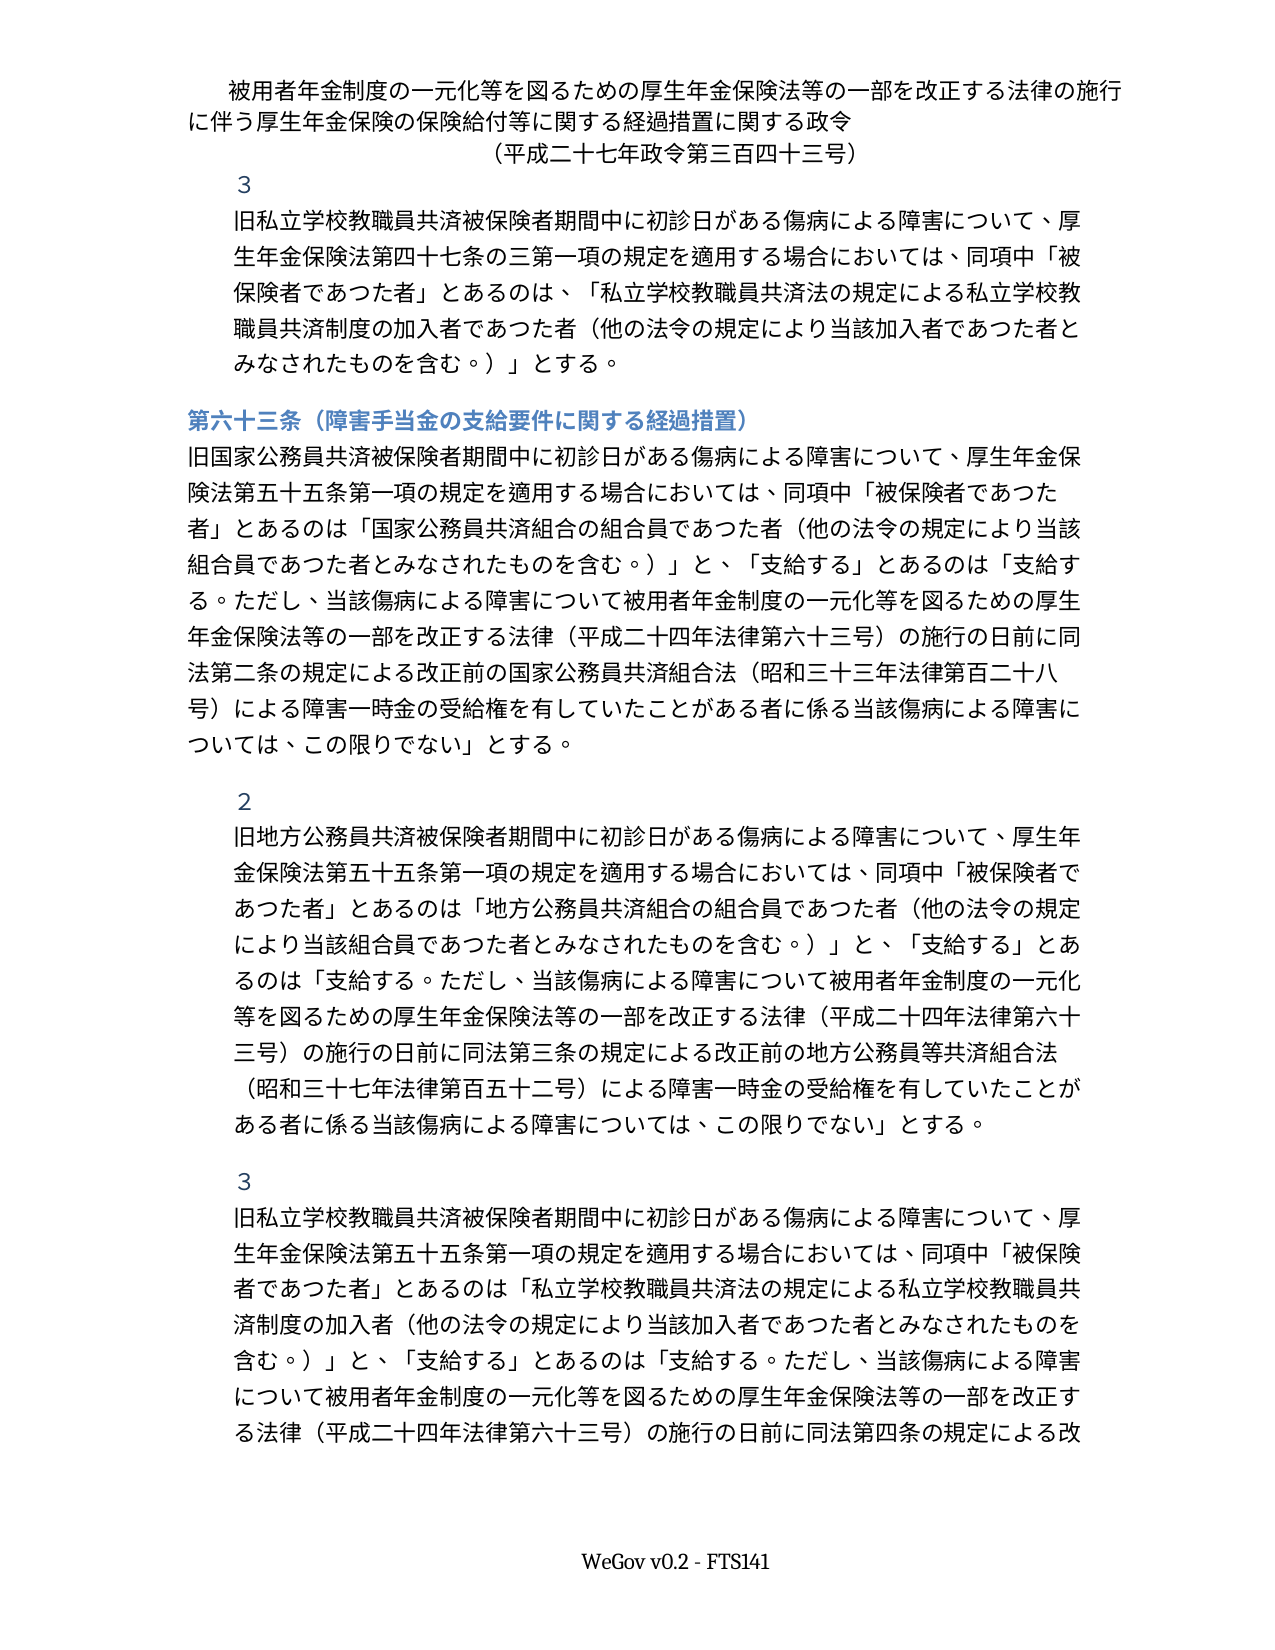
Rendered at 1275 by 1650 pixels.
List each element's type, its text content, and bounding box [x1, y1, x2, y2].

subtitle 第六十三条（障害手当金の支給要件に関する経過措置） [187, 405, 1087, 436]
text 旧国家公務員共済被保険者期間中に初診日がある傷病による障害について、厚生年金保険法第五十五条第一項の規定を適用する場合においては、同項中「被保険者であつた者」とあるのは「国家公務員共済組合の組合員であつた者（他の法令の規定により当該組合員であつた者とみなされたものを含む。）」と、「支給する」とあるのは「支給する。ただし、当該傷病による障害について被用者年金制度の一元化等を図るための厚生年金保険法等の一部を改正する法律（平成二十四年法律第六十三号）の施行の日前に同法第二条の規定による改正前の国家公務員共済組合法（昭和三十三年法律第百二十八号）による障害一時金の受給権を有していたことがある者に係る当該傷病による障害については、この限りでない」とする。 [187, 441, 1087, 760]
subtitle ２ [233, 785, 1087, 817]
text 旧地方公務員共済被保険者期間中に初診日がある傷病による障害について、厚生年金保険法第五十五条第一項の規定を適用する場合においては、同項中「被保険者であつた者」とあるのは「地方公務員共済組合の組合員であつた者（他の法令の規定により当該組合員であつた者とみなされたものを含む。）」と、「支給する」とあるのは「支給する。ただし、当該傷病による障害について被用者年金制度の一元化等を図るための厚生年金保険法等の一部を改正する法律（平成二十四年法律第六十三号）の施行の日前に同法第三条の規定による改正前の地方公務員等共済組合法（昭和三十七年法律第百五十二号）による障害一時金の受給権を有していたことがある者に係る当該傷病による障害については、この限りでない」とする。 [233, 821, 1087, 1140]
text 旧私立学校教職員共済被保険者期間中に初診日がある傷病による障害について、厚生年金保険法第四十七条の三第一項の規定を適用する場合においては、同項中「被保険者であつた者」とあるのは、「私立学校教職員共済法の規定による私立学校教職員共済制度の加入者であつた者（他の法令の規定により当該加入者であつた者とみなされたものを含む。）」とする。 [233, 205, 1087, 380]
subtitle ３ [233, 169, 1087, 200]
subtitle ３ [233, 1166, 1087, 1197]
